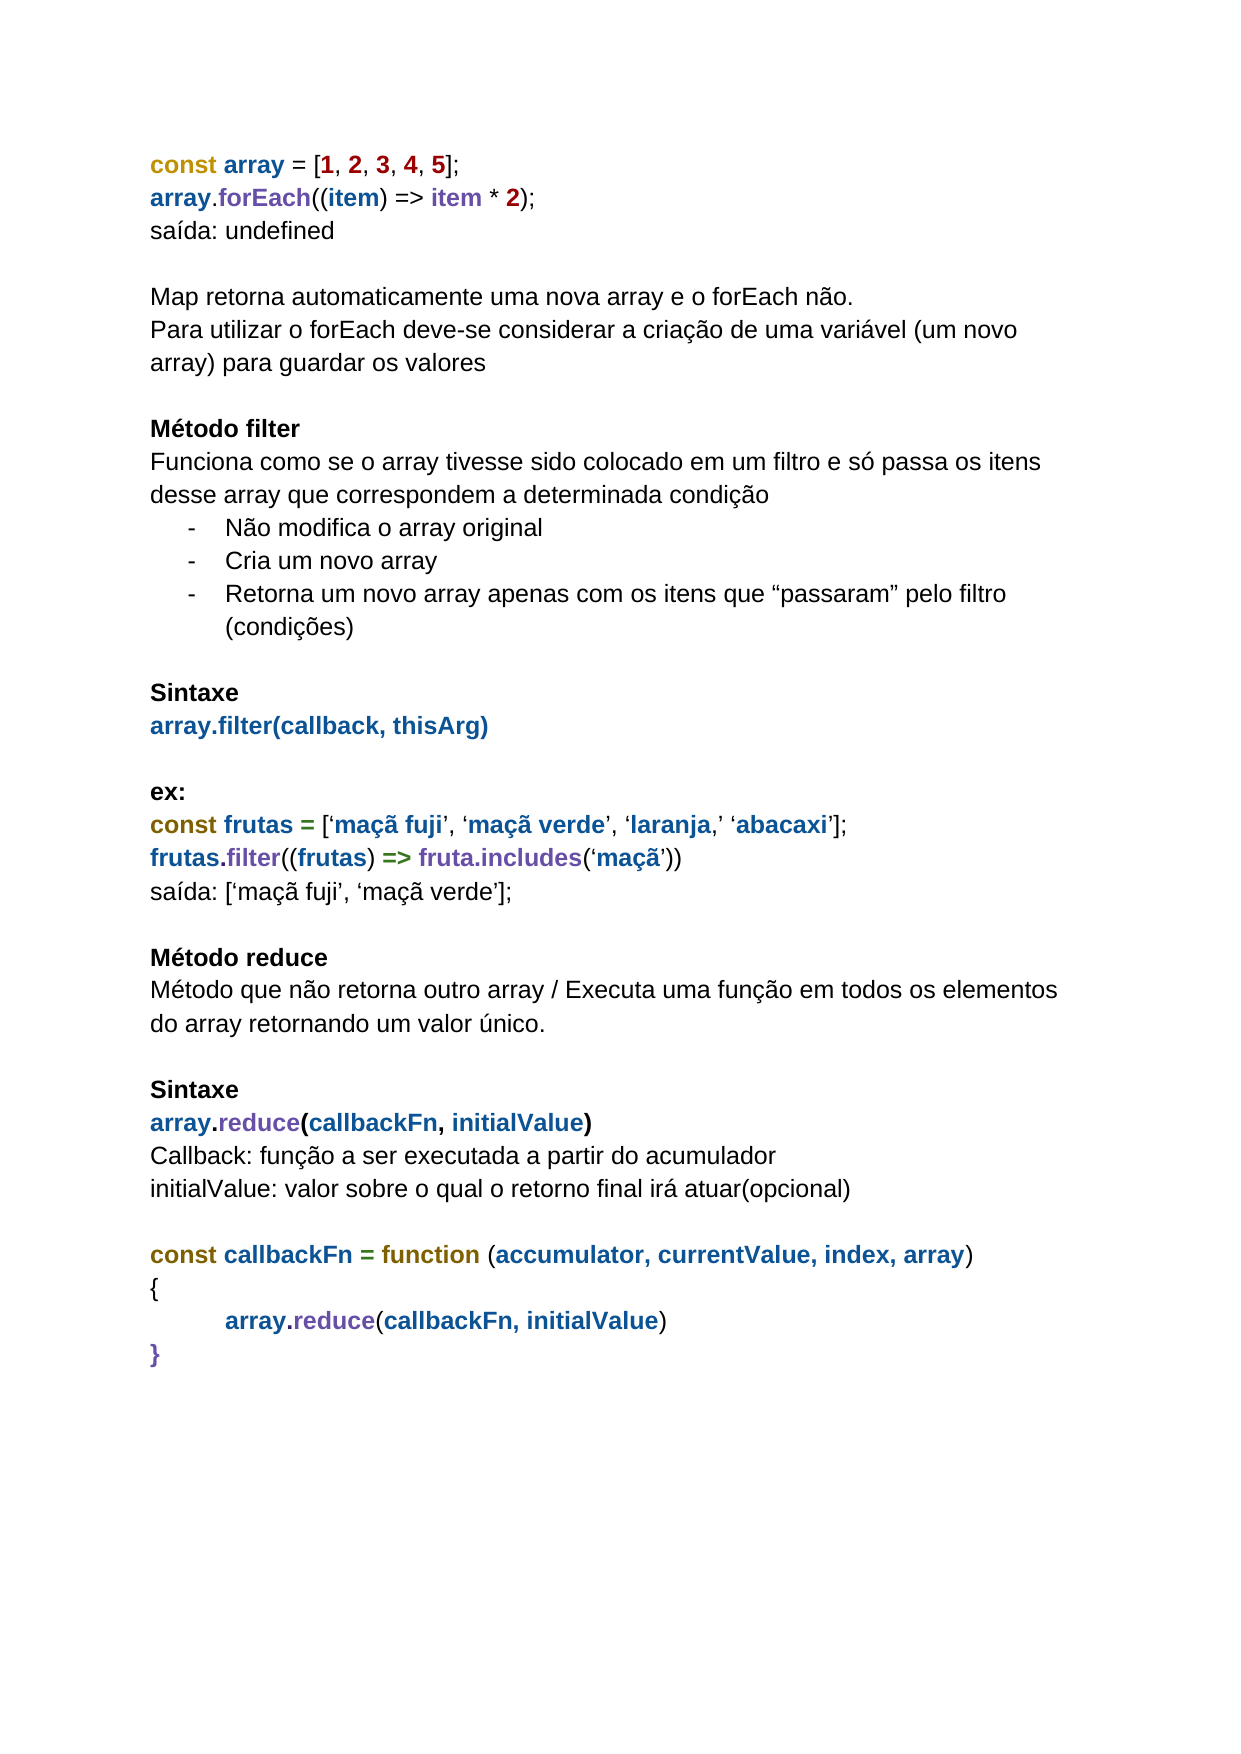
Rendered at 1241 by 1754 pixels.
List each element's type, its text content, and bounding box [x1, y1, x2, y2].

text Método que não retorna outro array / Executa uma função em todos os elementos do array retornando um valor único. [150, 976, 1090, 1037]
text frutas.filter((frutas) => fruta.includes(‘maçã’)) [150, 843, 1090, 872]
text Funciona como se o array tivesse sido colocado em um filtro e só passa os itens desse array que correspondem a determinada condição [150, 447, 1090, 509]
text array.filter(callback, thisArg) [150, 711, 1090, 740]
text Método filter [150, 414, 1090, 443]
text } [150, 1339, 1090, 1367]
text Sintaxe [150, 1074, 1090, 1103]
text initialValue: valor sobre o qual o retorno final irá atuar(opcional) [150, 1174, 1090, 1202]
text array.reduce(callbackFn, initialValue) [150, 1108, 1090, 1136]
text array.reduce(callbackFn, initialValue) [225, 1306, 1090, 1334]
text const callbackFn = function (accumulator, currentValue, index, array) [150, 1240, 1090, 1268]
list Não modifica o array original [187, 513, 1090, 542]
text Map retorna automaticamente uma nova array e o forEach não. Para utilizar o forEach deve-se considerar a criação de uma variável (um novo array) para guardar os valores [150, 282, 1090, 377]
text Callback: função a ser executada a partir do acumulador [150, 1141, 1090, 1169]
text Método reduce [150, 942, 1090, 971]
text const array = [1, 2, 3, 4, 5]; [150, 150, 1090, 179]
text const frutas = [‘maçã fuji’, ‘maçã verde’, ‘laranja,’ ‘abacaxi’]; [150, 810, 1090, 839]
text Sintaxe [150, 678, 1090, 707]
text saída: [‘maçã fuji’, ‘maçã verde’]; [150, 876, 1090, 905]
text array.forEach((item) => item * 2); [150, 183, 1090, 212]
text saída: undefined [150, 216, 1090, 245]
list Cria um novo array [187, 546, 1090, 575]
text ex: [150, 777, 1090, 806]
list Retorna um novo array apenas com os itens que “passaram” pelo filtro (condições) [187, 579, 1090, 641]
text { [150, 1273, 1090, 1301]
